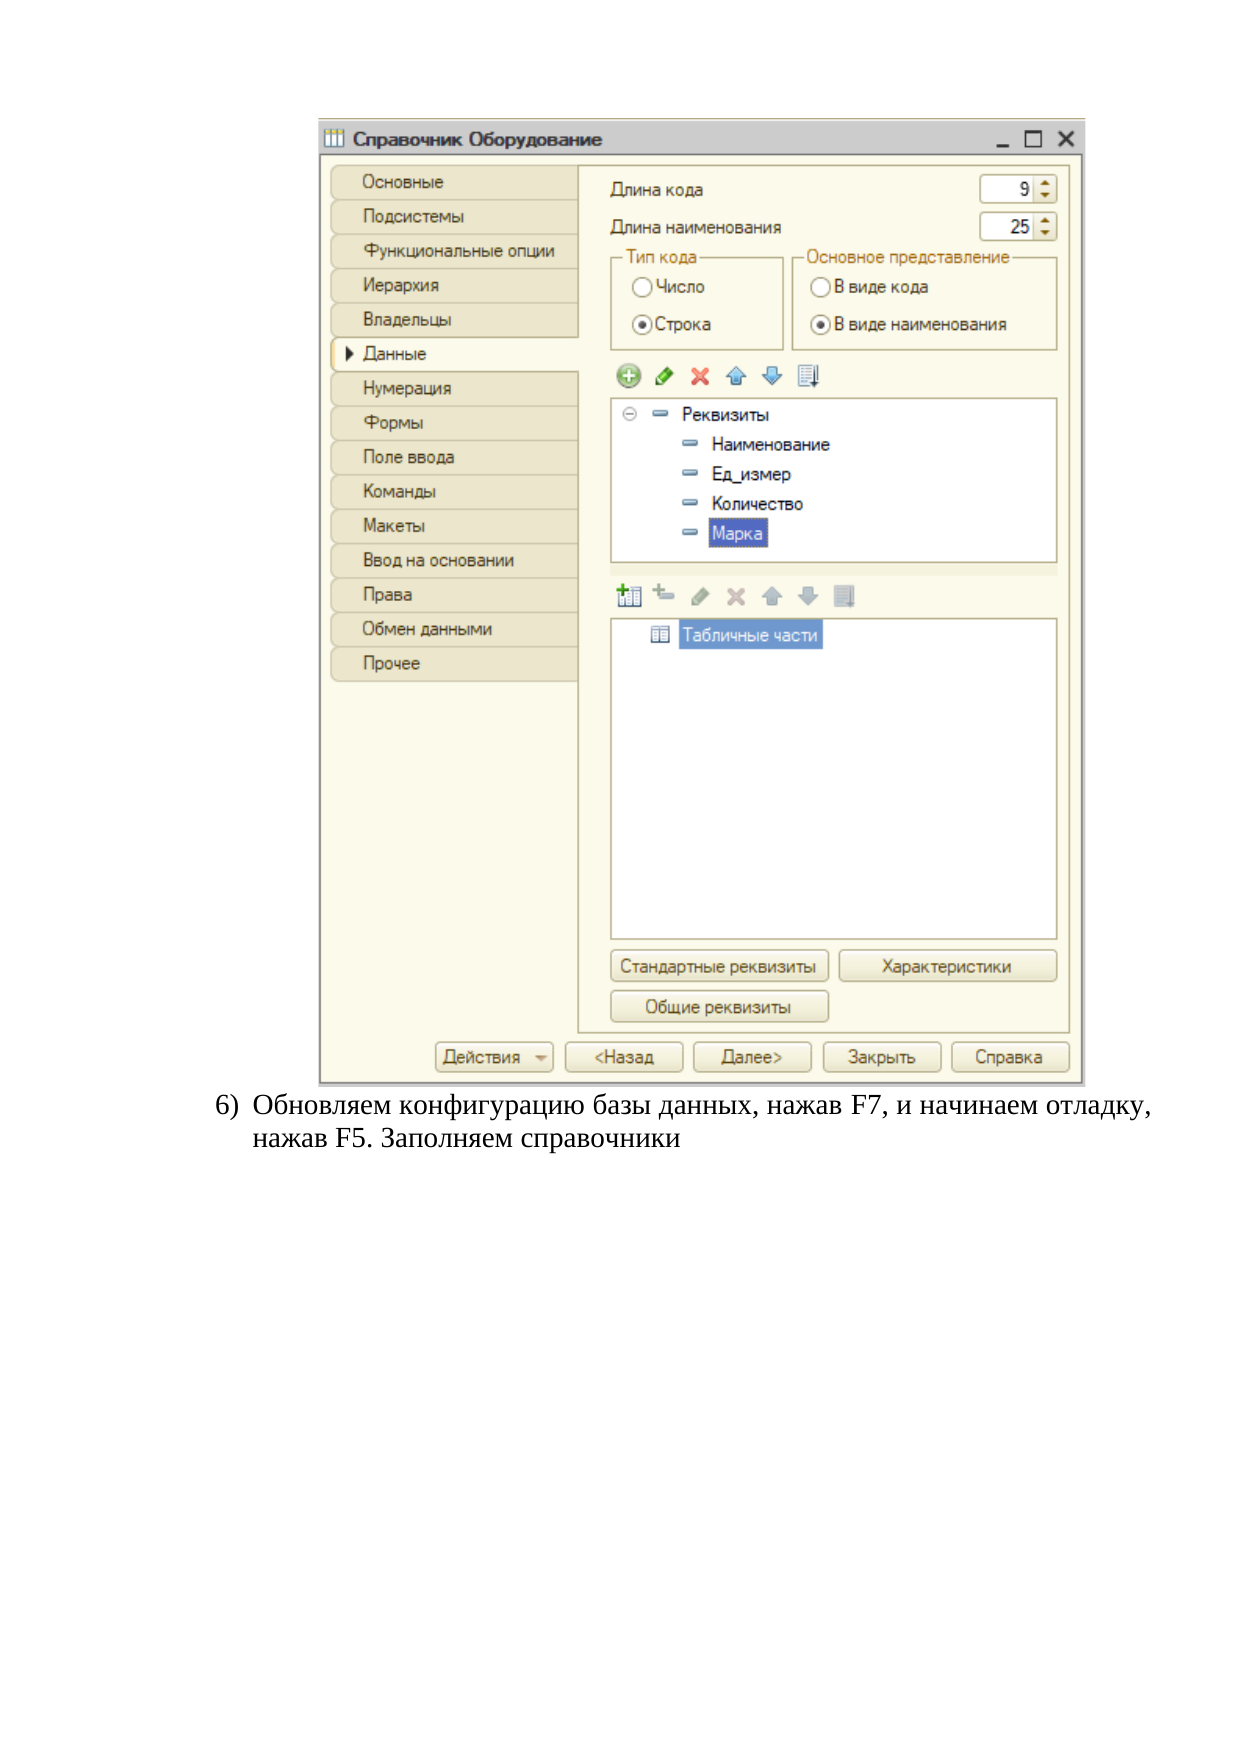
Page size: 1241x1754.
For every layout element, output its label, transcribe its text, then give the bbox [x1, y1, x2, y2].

list Обновляем конфигурацию базы данных, нажав F7, и начинаем отладку, нажав F5. Заполняем справочники [215, 1087, 1152, 1154]
picture [318, 118, 1086, 1087]
